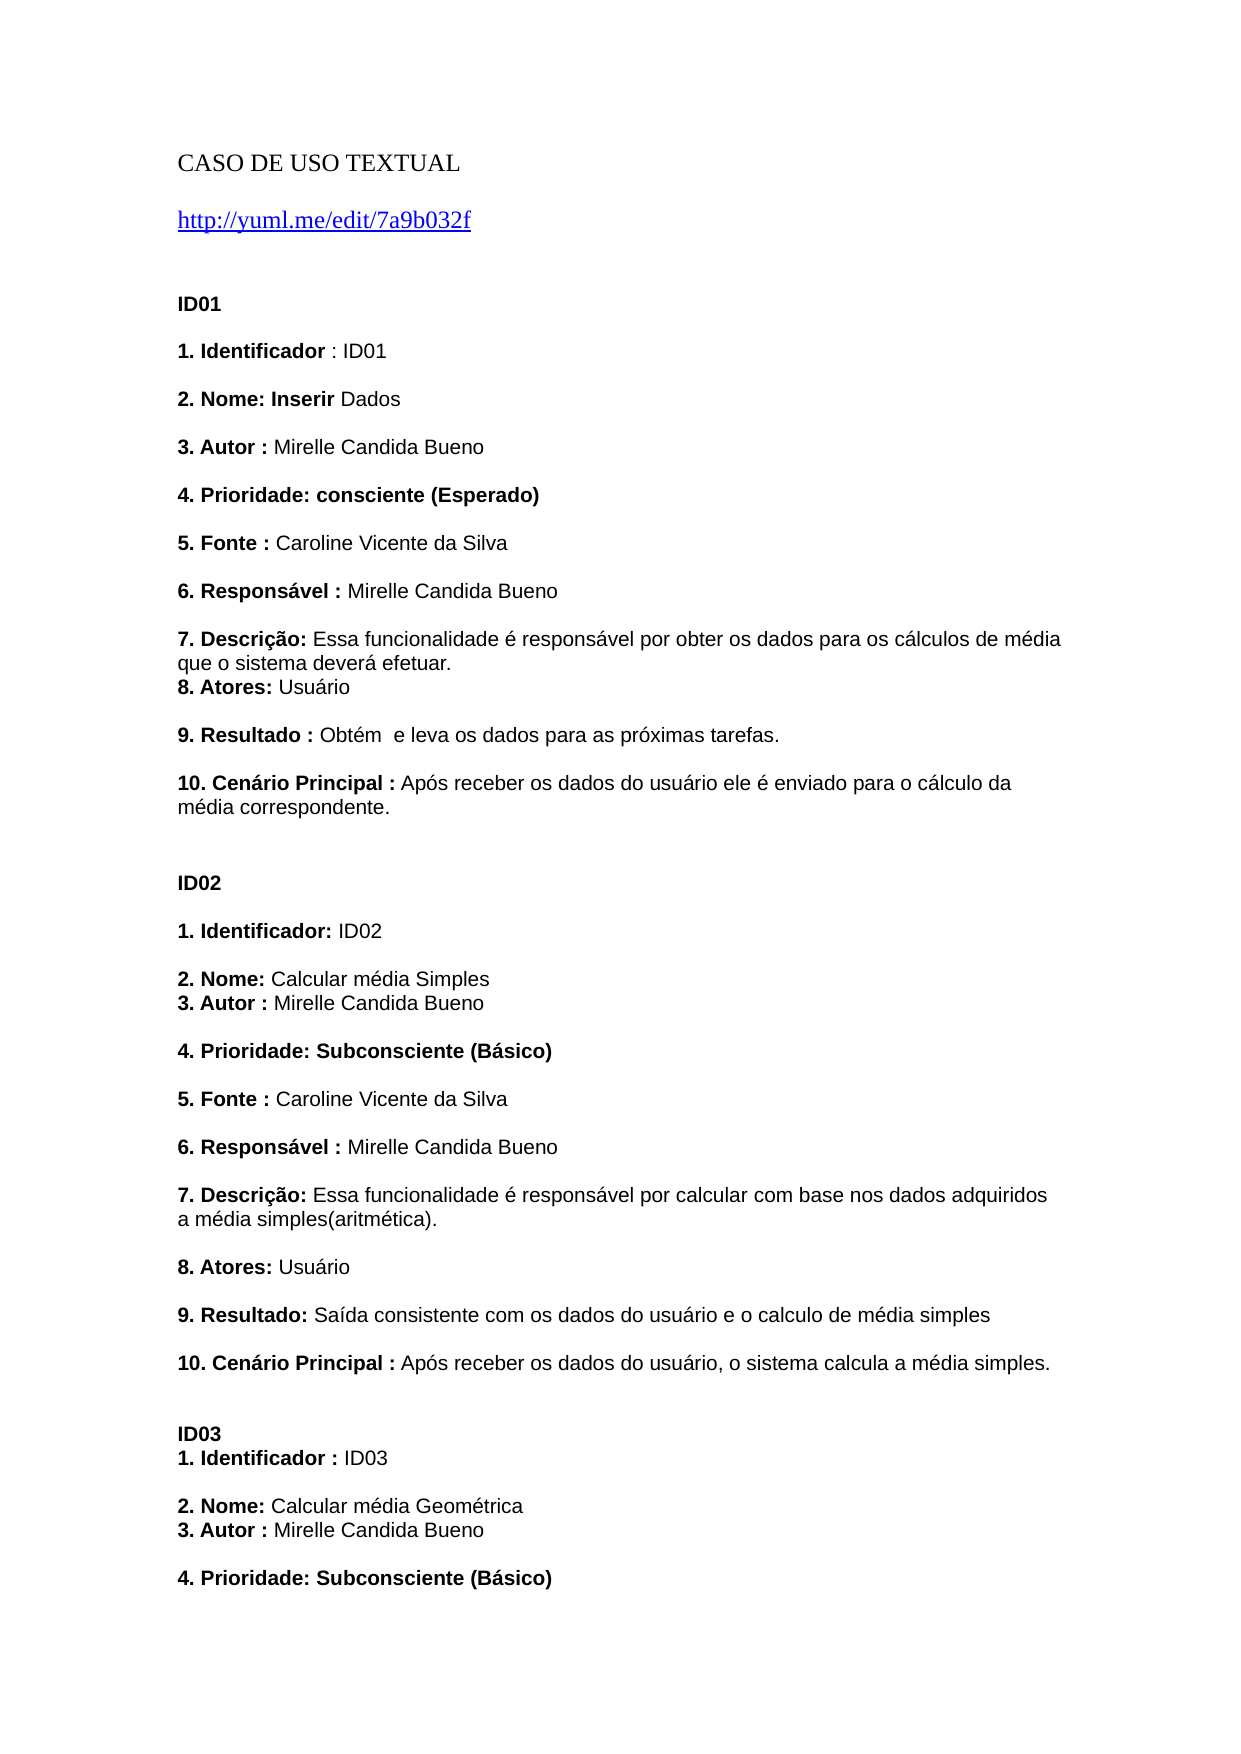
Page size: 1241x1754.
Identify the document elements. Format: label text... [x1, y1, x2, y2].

text 3. Autor : Mirelle Candida Bueno [177, 991, 1063, 1015]
text 9. Resultado: Saída consistente com os dados do usuário e o calculo de média simples [177, 1302, 1063, 1326]
text 3. Autor : Mirelle Candida Bueno [177, 1518, 1063, 1542]
text 5. Fonte : Caroline Vicente da Silva [177, 1087, 1063, 1111]
text http://yuml.me/edit/7a9b032f [177, 205, 1063, 234]
text 6. Responsável : Mirelle Candida Bueno [177, 579, 1063, 603]
text 10. Cenário Principal : Após receber os dados do usuário, o sistema calcula a média simples. [177, 1350, 1063, 1374]
text CASO DE USO TEXTUAL [177, 148, 1063, 176]
text 6. Responsável : Mirelle Candida Bueno [177, 1135, 1063, 1159]
text ID01 [177, 291, 1063, 315]
text 1. Identificador : ID03 [177, 1446, 1063, 1470]
text 8. Atores: Usuário [177, 1254, 1063, 1278]
text 2. Nome: Calcular média Geométrica [177, 1494, 1063, 1518]
text 4. Prioridade: consciente (Esperado) [177, 483, 1063, 507]
text 3. Autor : Mirelle Candida Bueno [177, 435, 1063, 459]
text ID02 [177, 871, 1063, 895]
text 2. Nome: Calcular média Simples [177, 967, 1063, 991]
text 5. Fonte : Caroline Vicente da Silva [177, 531, 1063, 555]
text 9. Resultado : Obtém e leva os dados para as próximas tarefas. [177, 723, 1063, 747]
text 4. Prioridade: Subconsciente (Básico) [177, 1039, 1063, 1063]
text 1. Identificador: ID02 [177, 919, 1063, 943]
text 7. Descrição: Essa funcionalidade é responsável por obter os dados para os cálculos de média que o sistema deverá efetuar. [177, 627, 1063, 675]
text 1. Identificador : ID01 [177, 339, 1063, 363]
text 4. Prioridade: Subconsciente (Básico) [177, 1566, 1063, 1590]
text 7. Descrição: Essa funcionalidade é responsável por calcular com base nos dados adquiridos a média simples(aritmética). [177, 1183, 1063, 1231]
text ID03 [177, 1422, 1063, 1446]
text 8. Atores: Usuário [177, 675, 1063, 699]
text 2. Nome: Inserir Dados [177, 387, 1063, 411]
text 10. Cenário Principal : Após receber os dados do usuário ele é enviado para o cálculo da média correspondente. [177, 771, 1063, 818]
